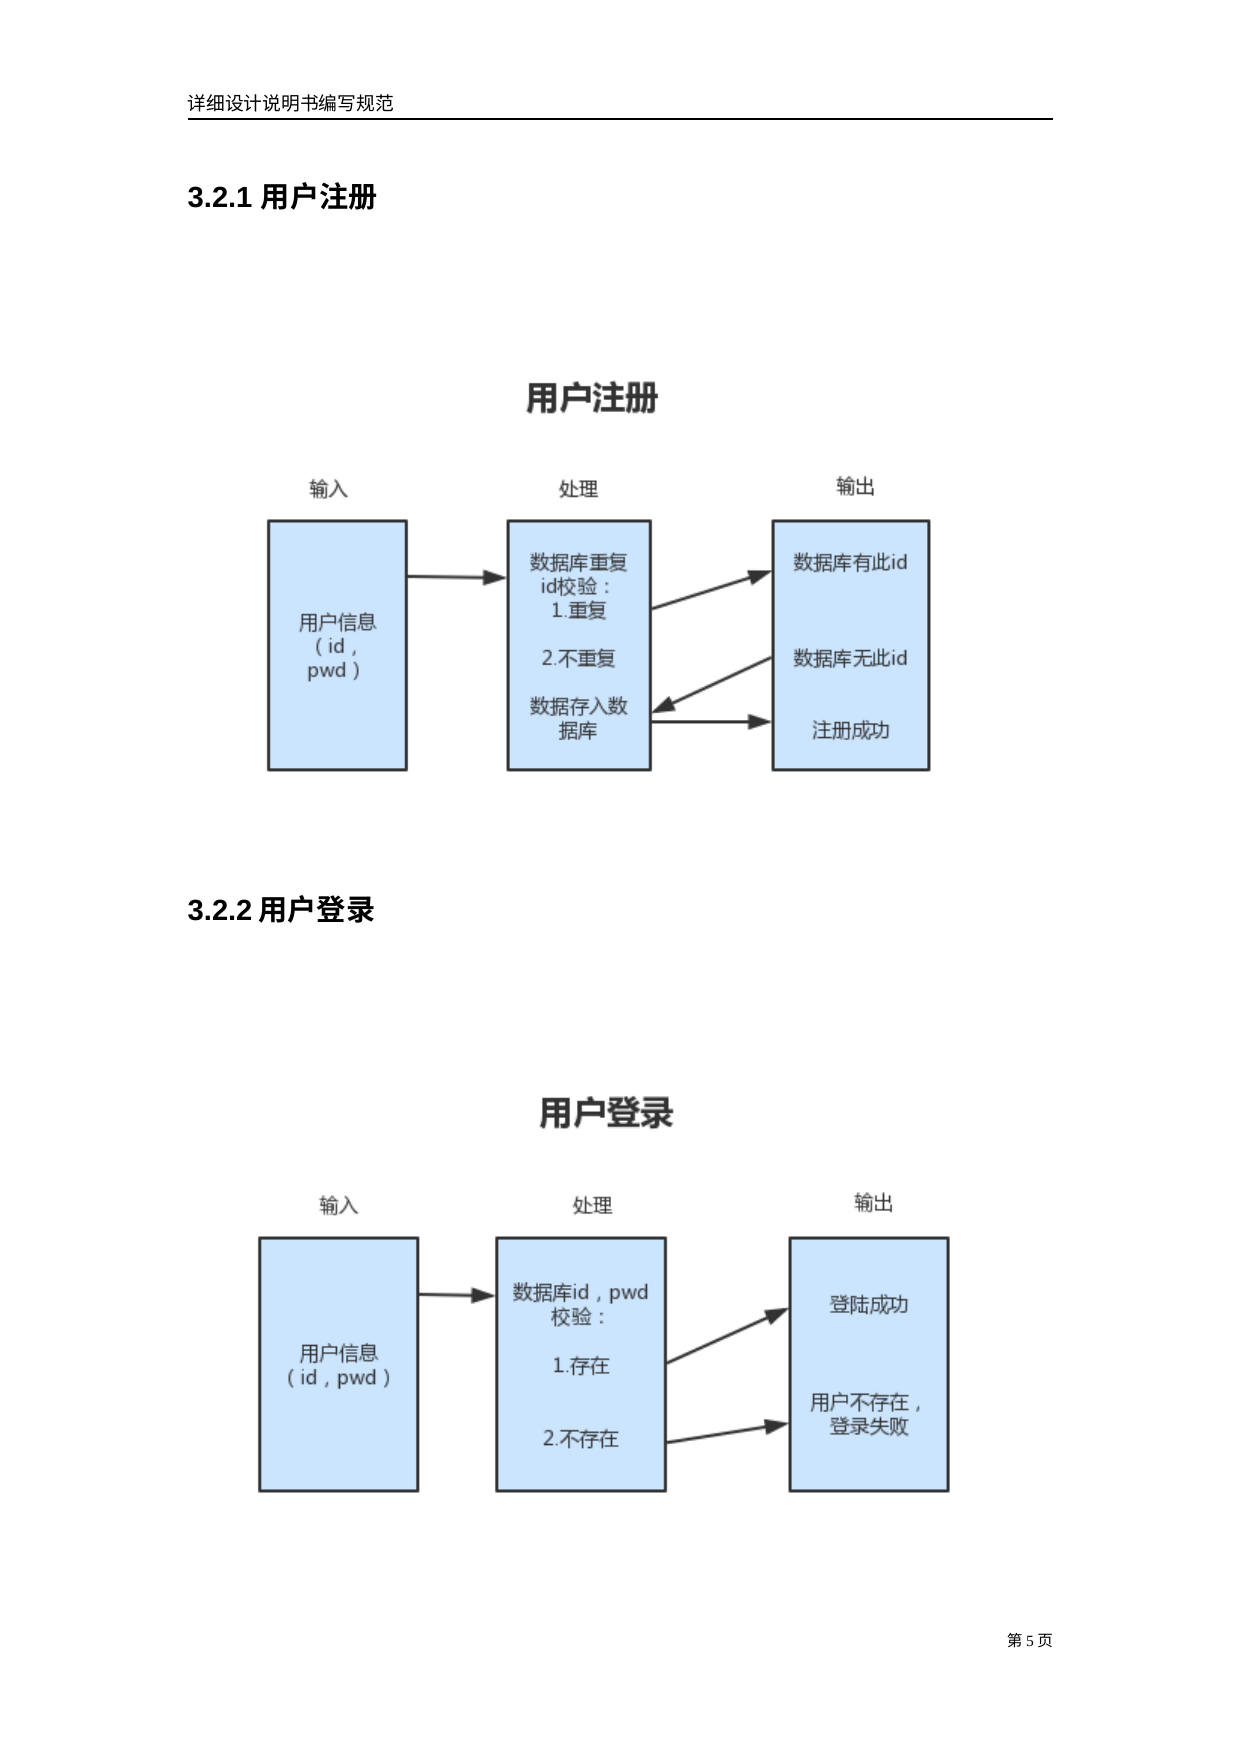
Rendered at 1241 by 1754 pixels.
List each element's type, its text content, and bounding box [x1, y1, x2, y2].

picture [231, 280, 977, 818]
picture [187, 993, 997, 1540]
subtitle 3.2.1 用户注册 [187, 162, 1053, 227]
subtitle 3.2.2用户登录 [187, 875, 1053, 940]
